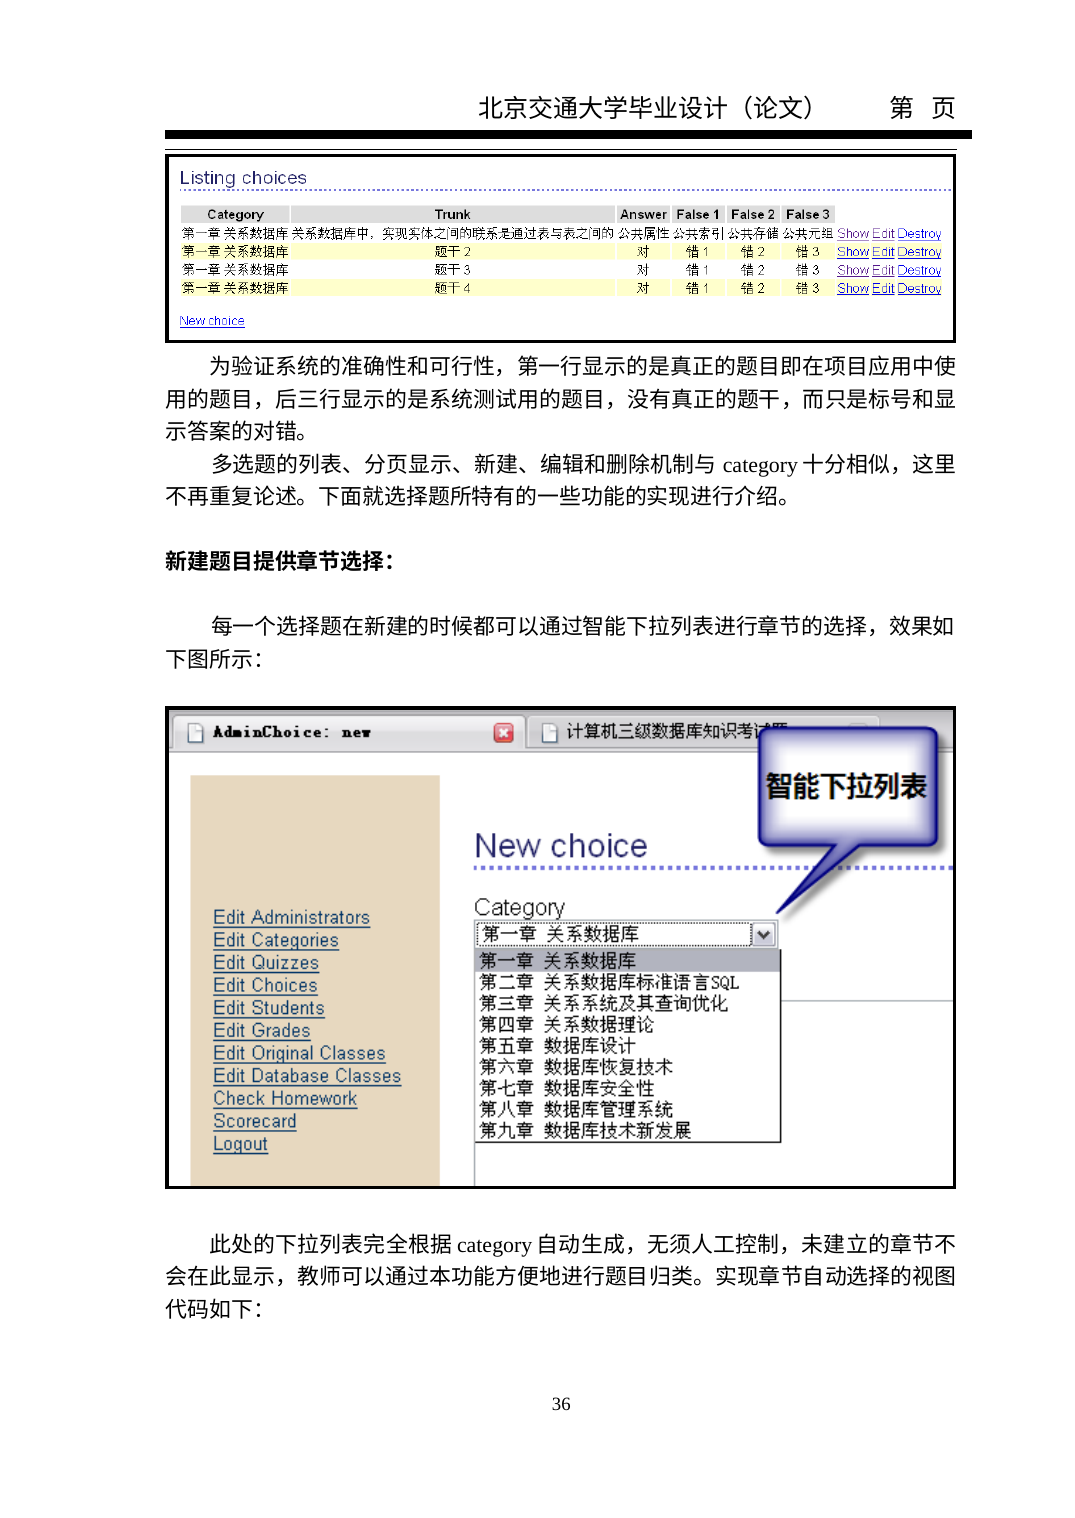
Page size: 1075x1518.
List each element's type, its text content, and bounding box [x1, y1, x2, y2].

text 每一个选择题在新建的时候都可以通过智能下拉列表进行章节的选择，效果如下图所示： [165, 609, 957, 674]
text 此处的下拉列表完全根据category自动生成，无须人工控制，未建立的章节不会在此显示，教师可以通过本功能方便地进行题目归类。实现章节自动选择的视图代码如下： [165, 1226, 957, 1324]
text 多选题的列表、分页显示、新建、编辑和删除机制与category十分相似，这里不再重复论述。下面就选择题所特有的一些功能的实现进行介绍。 [165, 446, 957, 511]
text 新建题目提供章节选择： [165, 544, 957, 576]
text 为验证系统的准确性和可行性，第一行显示的是真正的题目即在项目应用中使用的题目，后三行显示的是系统测试用的题目，没有真正的题干，而只是标号和显示答案的对错。 [165, 349, 957, 446]
picture [169, 710, 953, 1186]
picture [169, 157, 953, 340]
